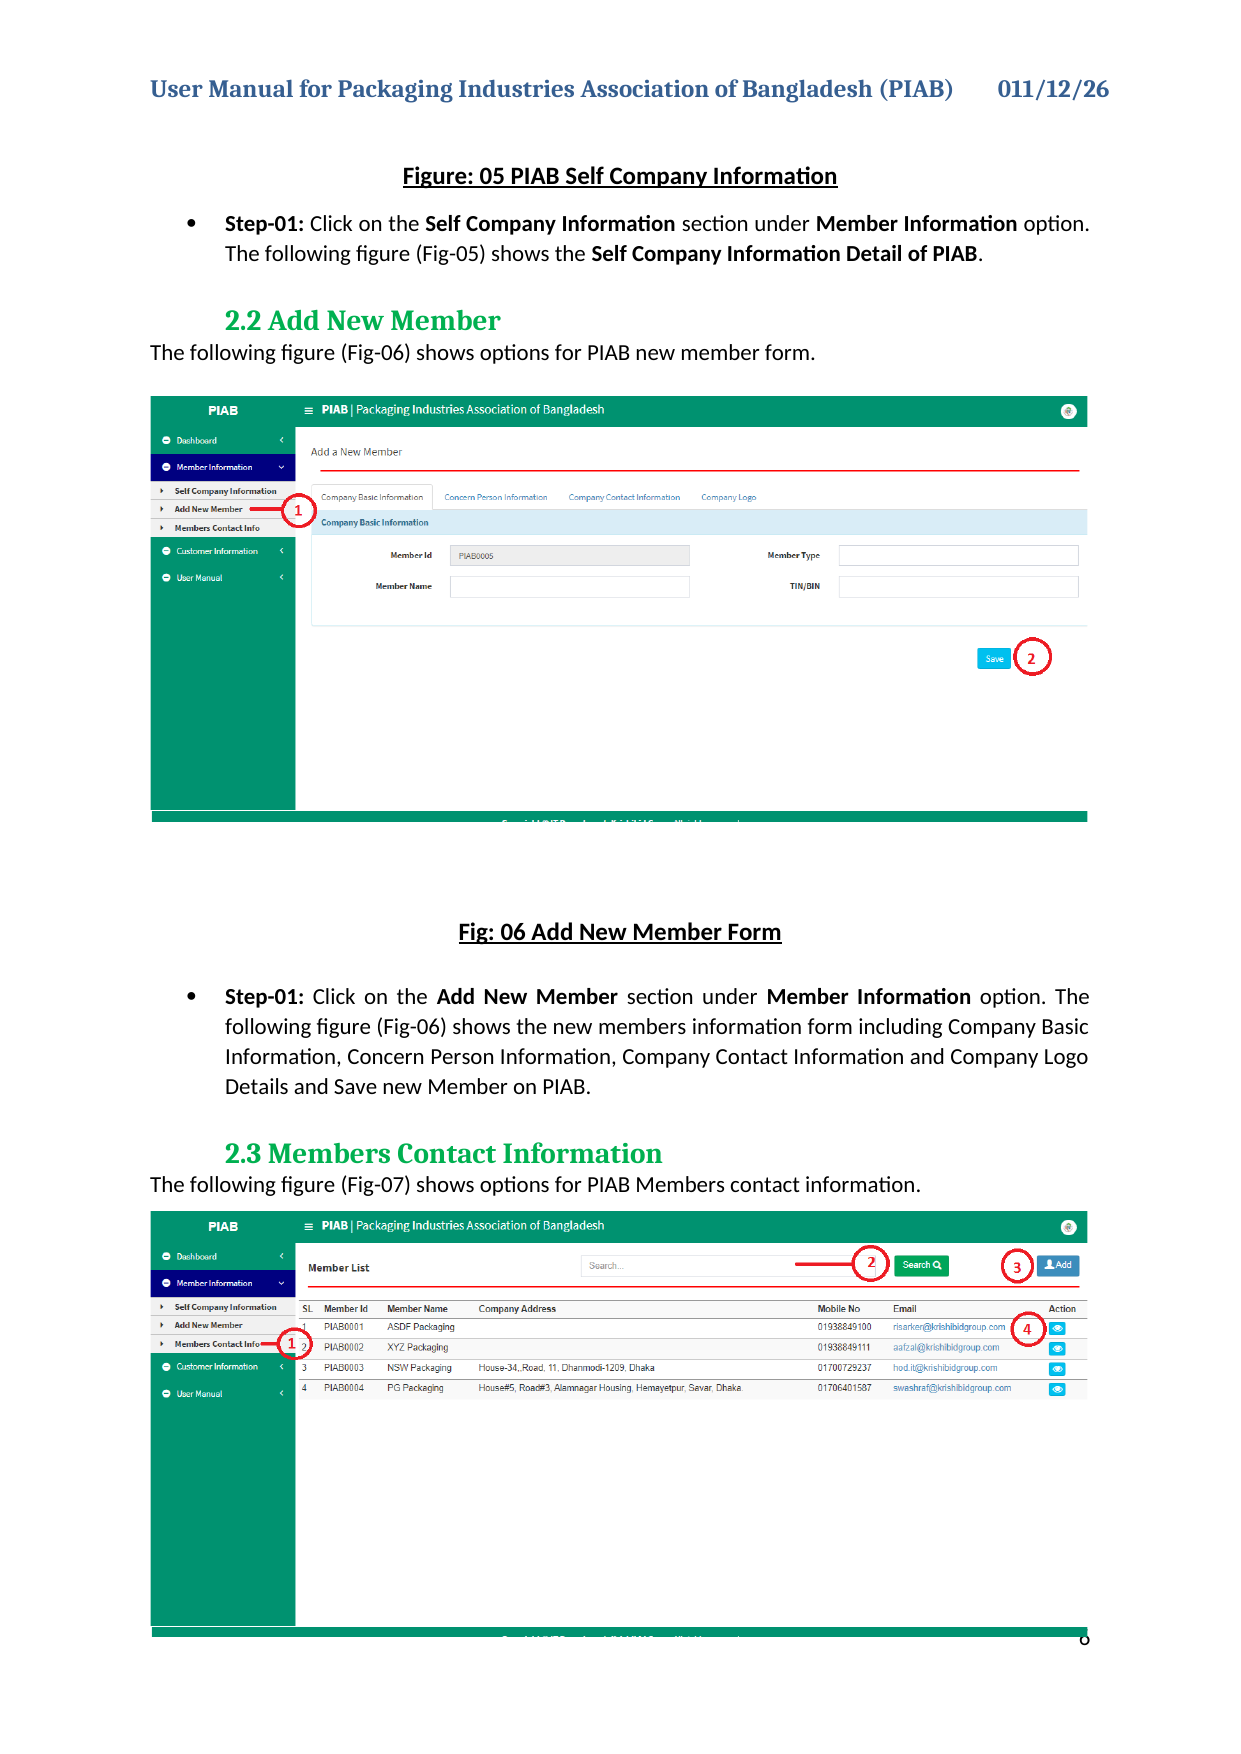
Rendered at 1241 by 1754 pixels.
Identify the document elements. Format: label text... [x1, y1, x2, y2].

text The following figure (Fig-06) shows options for PIAB new member form. [150, 338, 1090, 366]
list Step-01: Click on the Add New Member section under Member Information option. The following figure (Fig-06) shows the new members information form including Company Basic Information, Concern Person Information, Company Contact Information and Company Logo Details and Save new Member on PIAB. [187, 982, 1090, 1100]
text Figure: 05 PIAB Self Company Information [150, 160, 1090, 190]
subtitle 2.2 Add New Member [150, 304, 1090, 338]
picture [150, 1211, 1087, 1637]
text The following figure (Fig-07) shows options for PIAB Members contact information. [150, 1171, 1090, 1198]
subtitle 2.3 Members Contact Information [150, 1137, 1090, 1171]
picture [150, 396, 1087, 822]
list Step-01: Click on the Self Company Information section under Member Information option. The following figure (Fig-05) shows the Self Company Information Detail of PIAB. [187, 209, 1090, 268]
text Fig: 06 Add New Member Form [150, 916, 1090, 946]
